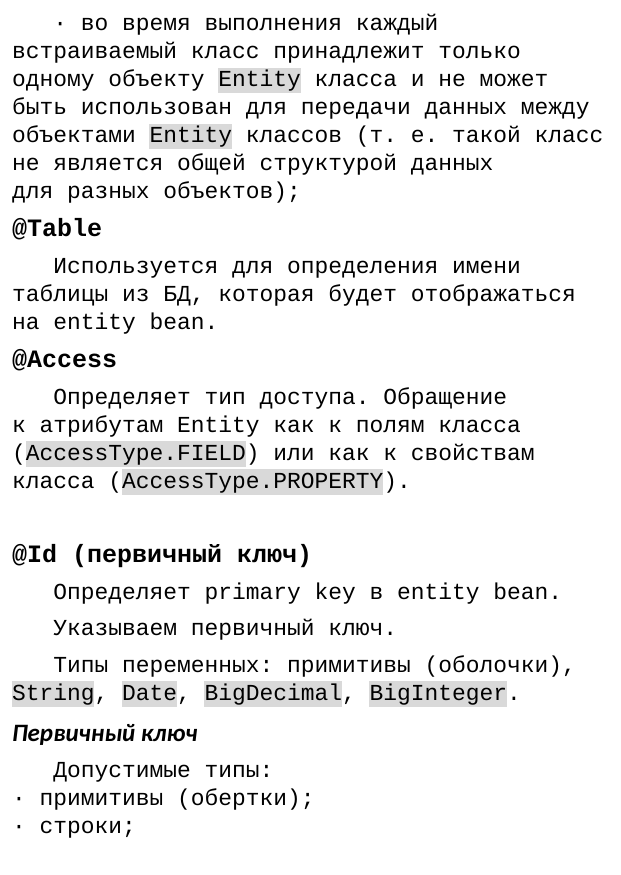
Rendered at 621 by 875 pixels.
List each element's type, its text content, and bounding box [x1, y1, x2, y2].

subtitle @Id (первичный ключ) [12, 542, 608, 570]
subtitle Первичный ключ [12, 717, 608, 748]
text Определяет тип доступа. Обращение к атрибутам Entity как к полям класса (AccessType.FIELD) или как к свойствам класса (AccessType.PROPERTY). [12, 385, 608, 495]
subtitle @Table [12, 216, 608, 244]
text Используется для определения имени таблицы из БД, которая будет отображаться на entity bean. [12, 254, 608, 336]
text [12, 758, 608, 840]
text Определяет primary key в entity bean. [12, 580, 608, 606]
text ∙ во время выполнения каждый встраиваемый класс принадлежит только одному объекту Entity класса и не может быть использован для передачи данных между объектами Entity классов (т. е. такой класс не является общей структурой данных для разных объектов); [12, 12, 608, 205]
text Типы переменных: примитивы (оболочки), String, Date, BigDecimal, BigInteger. [12, 653, 608, 707]
text Указываем первичный ключ. [12, 617, 608, 643]
subtitle @Access [12, 346, 608, 375]
